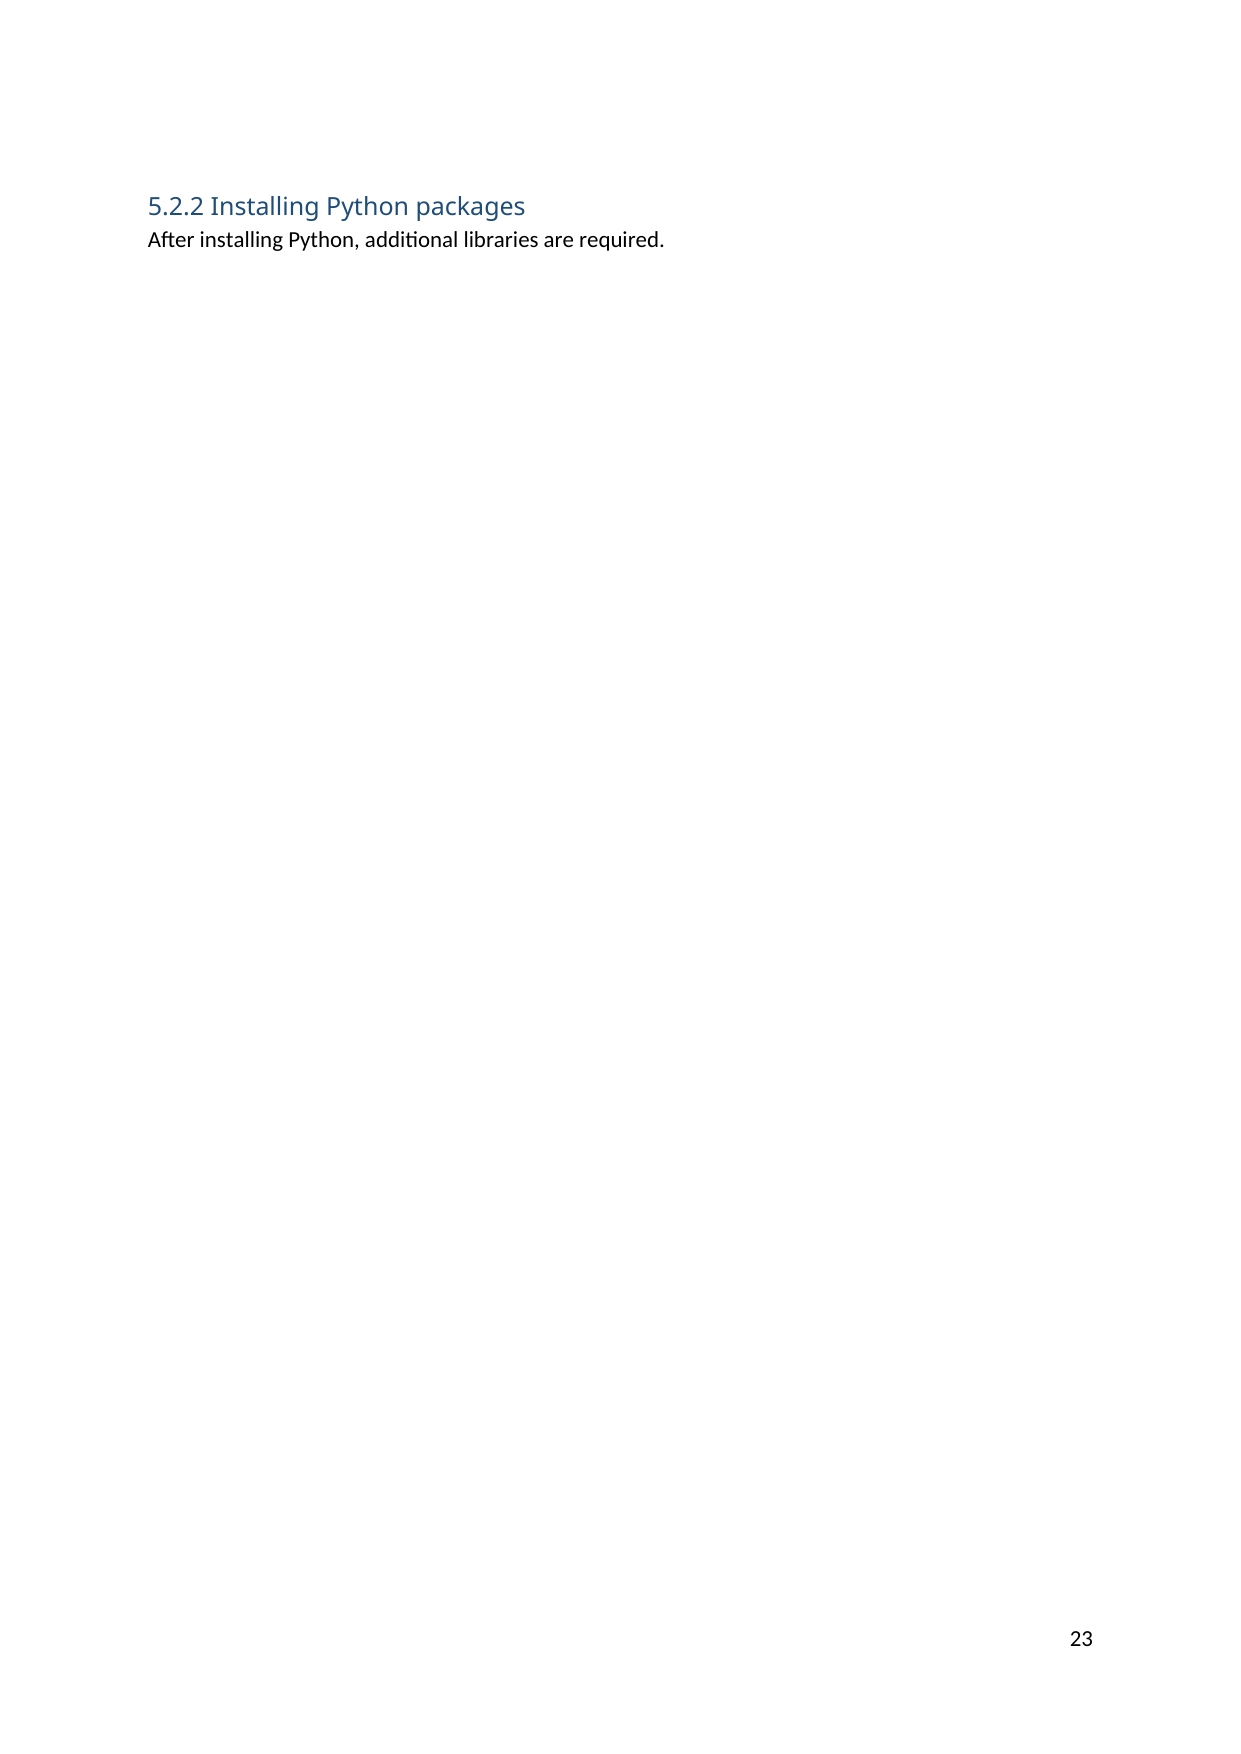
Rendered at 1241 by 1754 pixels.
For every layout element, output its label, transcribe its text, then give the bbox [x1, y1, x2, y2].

text After installing Python, additional libraries are required. [148, 225, 1093, 253]
subtitle 5.2.2 Installing Python packages [148, 188, 1093, 223]
